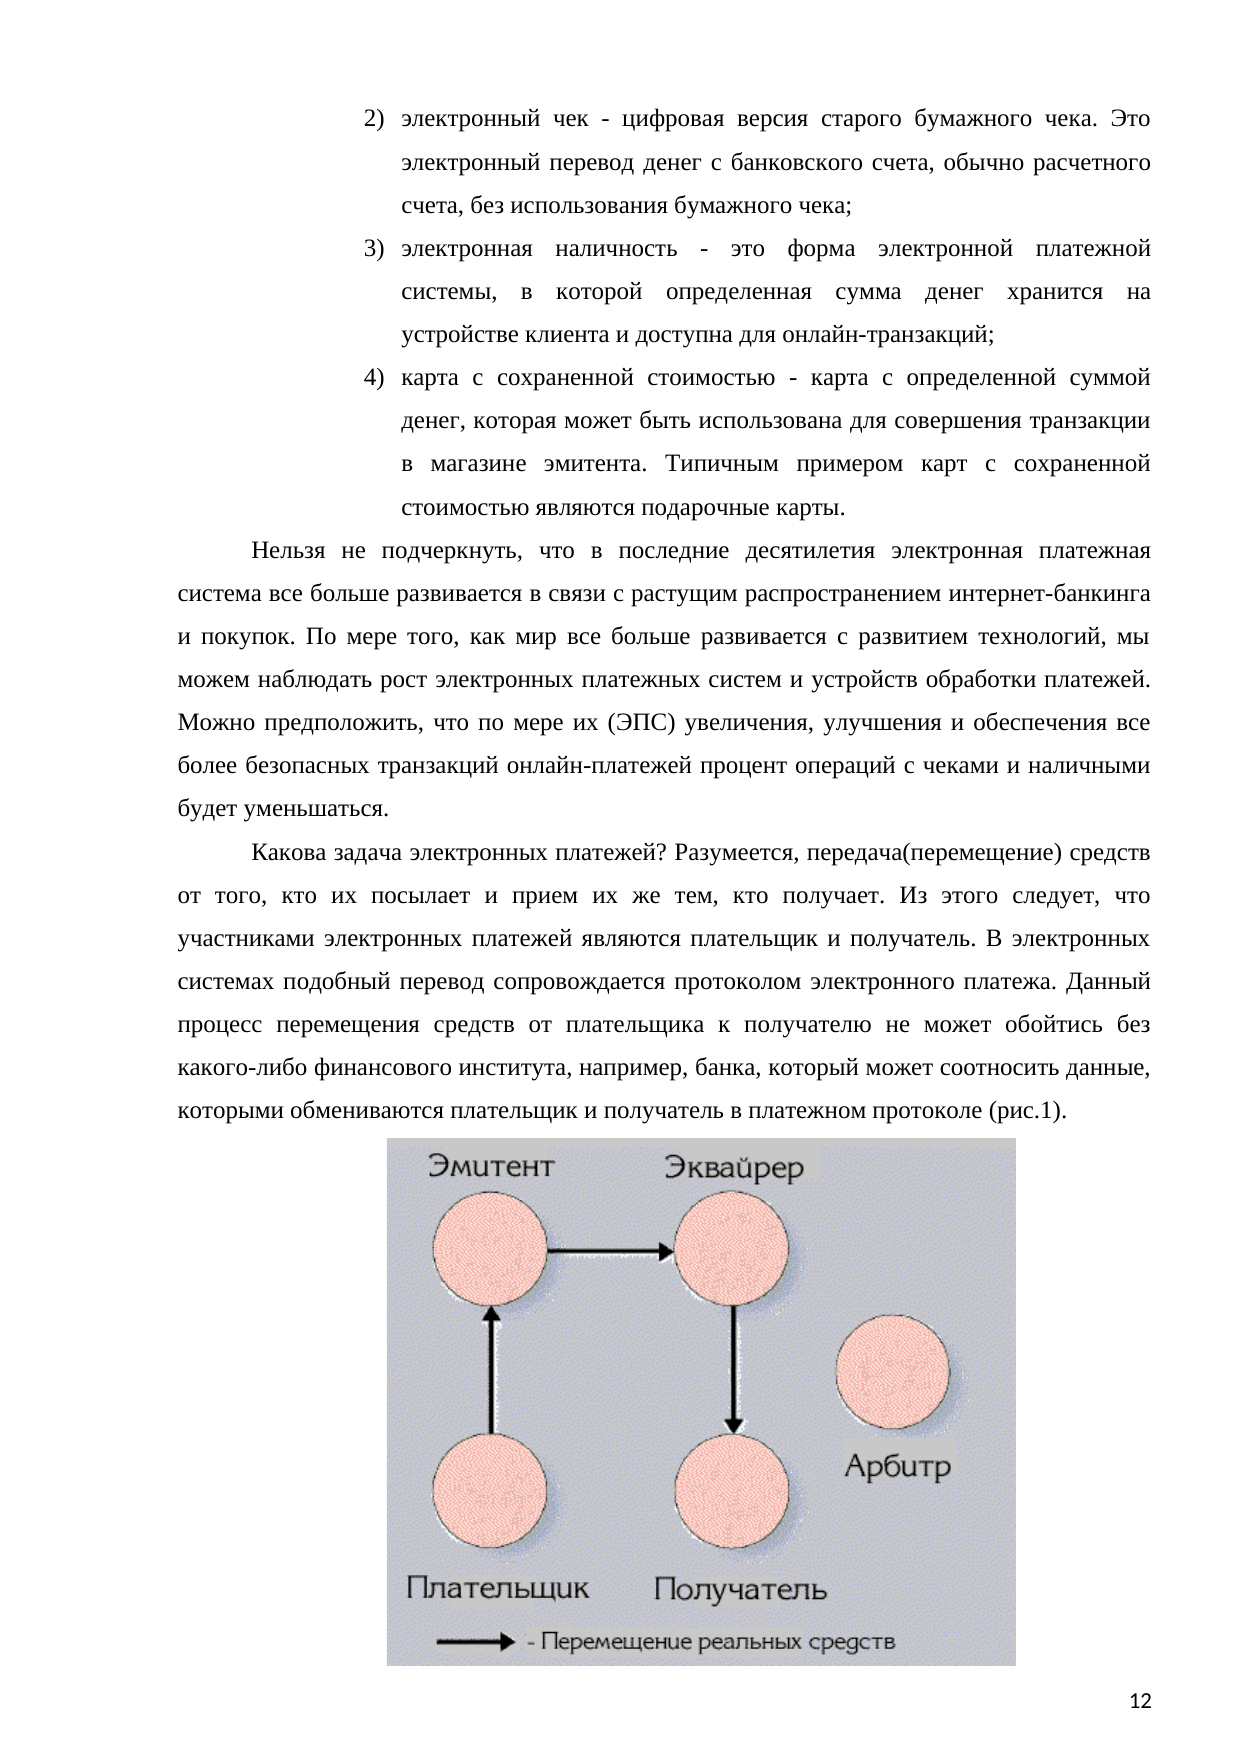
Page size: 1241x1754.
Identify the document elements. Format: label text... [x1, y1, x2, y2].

list карта с сохраненной стоимостью - карта с определенной суммой денег, которая может быть использована для совершения транзакции в магазине эмитента. Типичным примером карт с сохраненной стоимостью являются подарочные карты. [363, 362, 1152, 520]
list электронная наличность - это форма электронной платежной системы, в которой определенная сумма денег хранится на устройстве клиента и доступна для онлайн-транзакций; [363, 233, 1152, 348]
picture [386, 1138, 1016, 1666]
list электронный чек - цифровая версия старого бумажного чека. Это электронный перевод денег с банковского счета, обычно расчетного счета, без использования бумажного чека; [363, 103, 1152, 218]
text Нельзя не подчеркнуть, что в последние десятилетия электронная платежная система все больше развивается в связи с растущим распространением интернет-банкинга и покупок. По мере того, как мир все больше развивается с развитием технологий, мы можем наблюдать рост электронных платежных систем и устройств обработки платежей. Можно предположить, что по мере их (ЭПС) увеличения, улучшения и обеспечения все более безопасных транзакций онлайн-платежей процент операций с чеками и наличными будет уменьшаться. [177, 535, 1152, 822]
text Какова задача электронных платежей? Разумеется, передача(перемещение) средств от того, кто их посылает и прием их же тем, кто получает. Из этого следует, что участниками электронных платежей являются плательщик и получатель. В электронных системах подобный перевод сопровождается протоколом электронного платежа. Данный процесс перемещения средств от плательщика к получателю не может обойтись без какого-либо финансового института, например, банка, который может соотносить данные, которыми обмениваются плательщик и получатель в платежном протоколе (рис.1). [177, 837, 1152, 1124]
